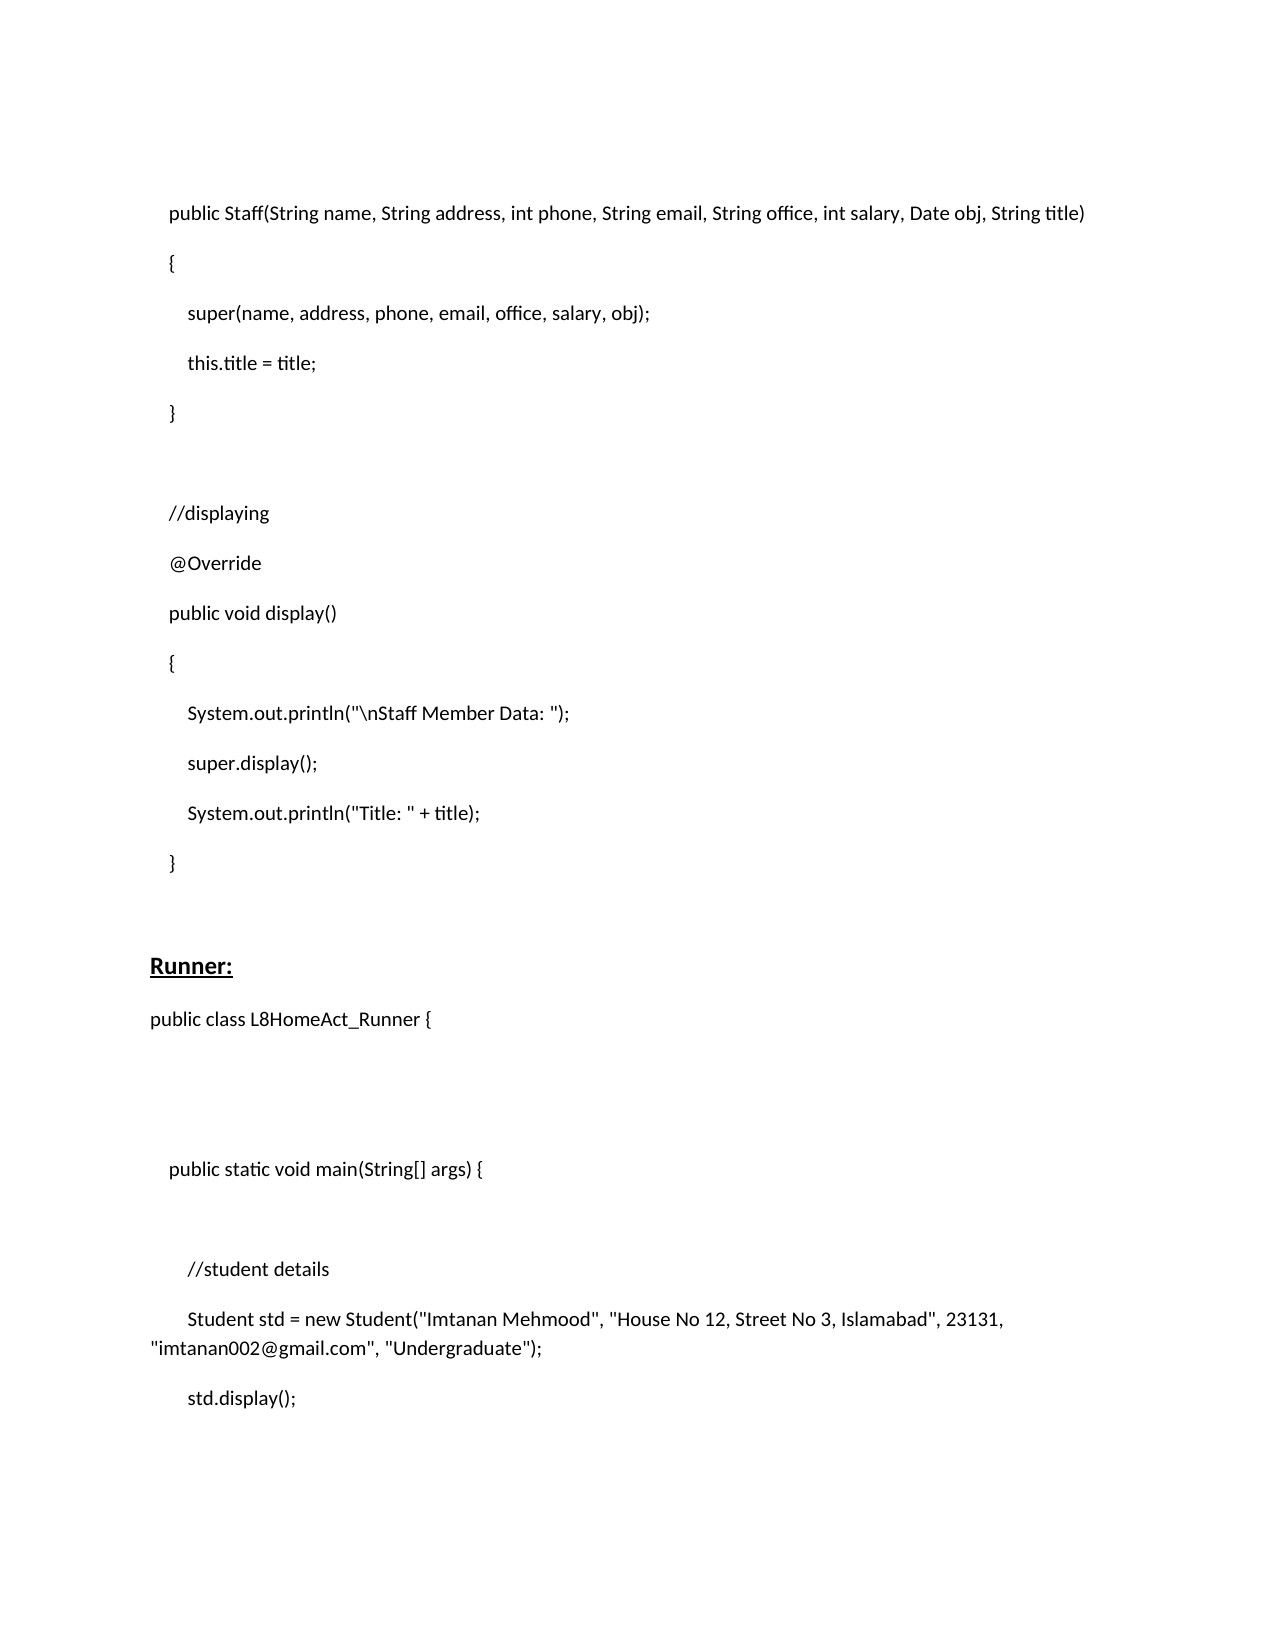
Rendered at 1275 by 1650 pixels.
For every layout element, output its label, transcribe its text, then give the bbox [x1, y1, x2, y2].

text this.title = title; [150, 350, 1125, 375]
text //displaying [150, 500, 1125, 525]
text public class L8HomeAct_Runner { [150, 1006, 1125, 1031]
text //student details [150, 1256, 1125, 1281]
text { [150, 650, 1125, 675]
text System.out.println("\nStaff Member Data: "); [150, 700, 1125, 725]
text @Override [150, 550, 1125, 575]
text public Staff(String name, String address, int phone, String email, String office, int salary, Date obj, String title) [150, 200, 1125, 225]
text super(name, address, phone, email, office, salary, obj); [150, 300, 1125, 325]
text { [150, 250, 1125, 275]
text Student std = new Student("Imtanan Mehmood", "House No 12, Street No 3, Islamabad", 23131, "imtanan002@gmail.com", "Undergraduate"); [150, 1306, 1125, 1360]
text System.out.println("Title: " + title); [150, 800, 1125, 825]
text std.display(); [150, 1385, 1125, 1410]
text public void display() [150, 600, 1125, 625]
text } [150, 400, 1125, 425]
text public static void main(String[] args) { [150, 1156, 1125, 1181]
text Runner: [150, 950, 1125, 981]
text } [150, 850, 1125, 875]
text super.display(); [150, 750, 1125, 775]
